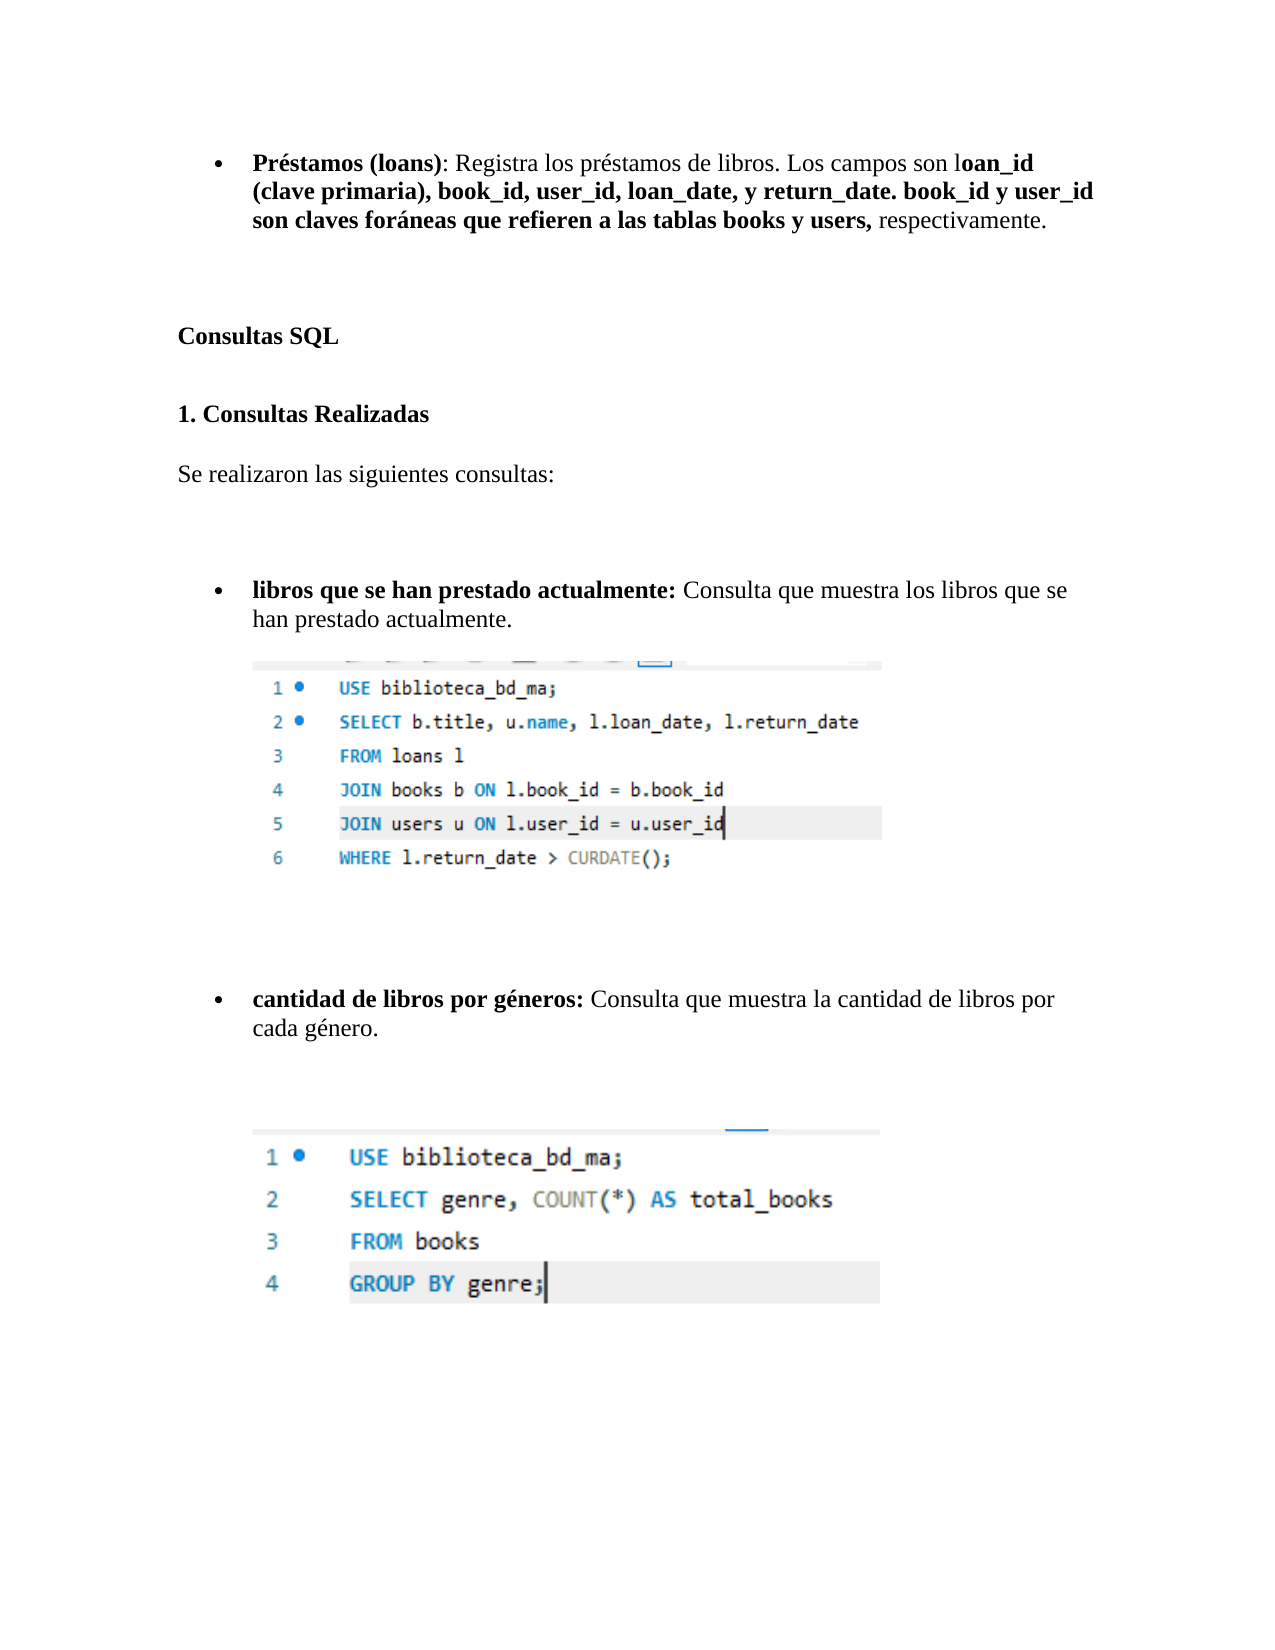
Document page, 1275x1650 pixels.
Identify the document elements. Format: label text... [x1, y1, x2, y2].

list libros que se han prestado actualmente: Consulta que muestra los libros que se han prestado actualmente. [215, 575, 1098, 632]
text Se realizaron las siguientes consultas: [177, 459, 1098, 488]
subtitle 1. Consultas Realizadas [177, 399, 1098, 428]
picture [252, 1129, 881, 1334]
list cantidad de libros por géneros: Consulta que muestra la cantidad de libros por cada género. [215, 984, 1098, 1042]
list Préstamos (loans): Registra los préstamos de libros. Los campos son loan_id (clave primaria), book_id, user_id, loan_date, y return_date. book_id y user_id son claves foráneas que refieren a las tablas books y users, respectivamente. [215, 148, 1098, 234]
subtitle Consultas SQL [177, 321, 1098, 350]
picture [252, 661, 882, 898]
